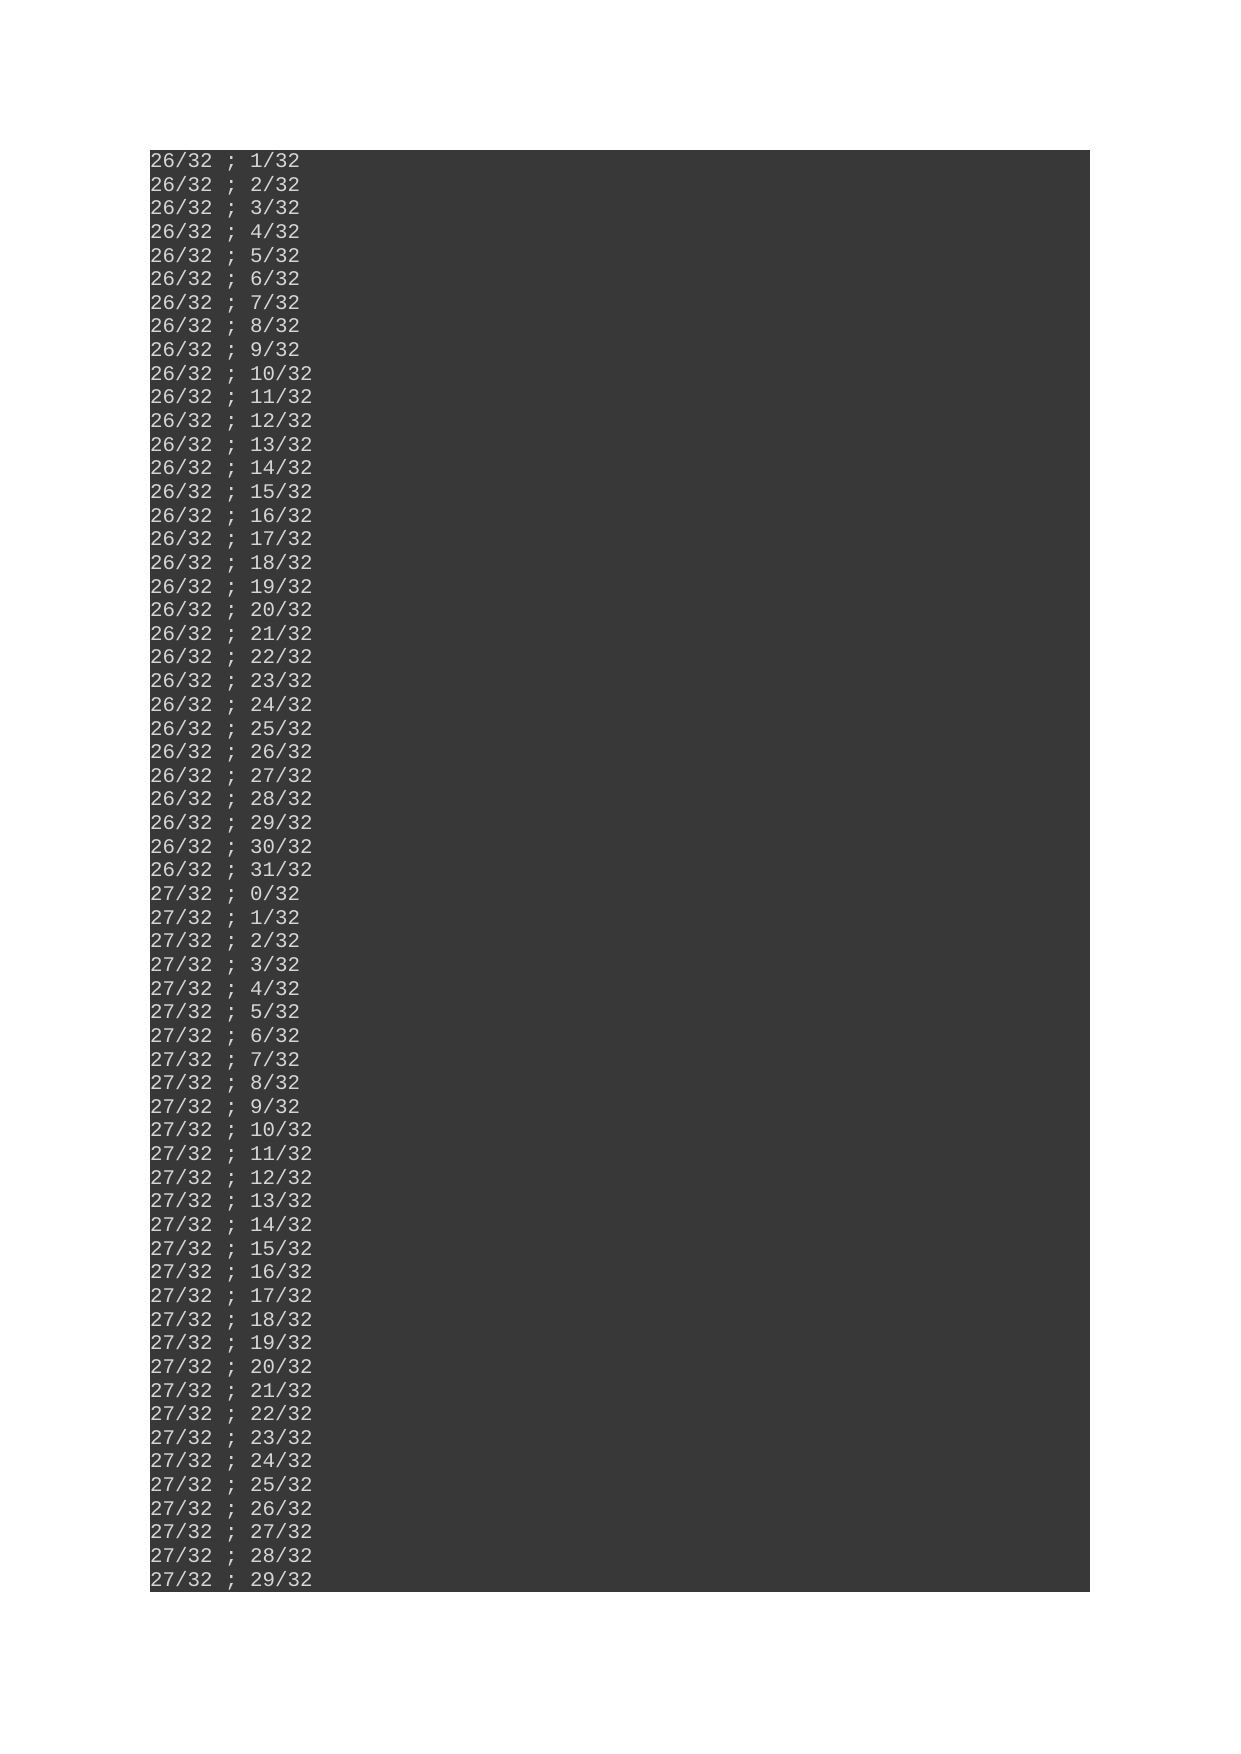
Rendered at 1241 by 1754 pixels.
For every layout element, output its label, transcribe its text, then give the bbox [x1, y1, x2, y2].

text 26/32 ; 5/32 [150, 244, 1090, 268]
text 27/32 ; 26/32 [150, 1498, 1090, 1521]
text 27/32 ; 11/32 [150, 1143, 1090, 1167]
text 26/32 ; 9/32 [150, 339, 1090, 363]
text 27/32 ; 14/32 [150, 1214, 1090, 1238]
text 26/32 ; 15/32 [150, 481, 1090, 505]
text 26/32 ; 19/32 [150, 576, 1090, 599]
text 26/32 ; 21/32 [150, 623, 1090, 647]
text 26/32 ; 11/32 [150, 386, 1090, 410]
text 27/32 ; 24/32 [150, 1451, 1090, 1474]
text 27/32 ; 15/32 [150, 1238, 1090, 1261]
text 26/32 ; 13/32 [150, 434, 1090, 457]
text 27/32 ; 20/32 [150, 1356, 1090, 1379]
text 26/32 ; 3/32 [150, 197, 1090, 221]
text 26/32 ; 1/32 [150, 150, 1090, 174]
text 27/32 ; 13/32 [150, 1190, 1090, 1214]
text 26/32 ; 23/32 [150, 670, 1090, 694]
text 26/32 ; 14/32 [150, 457, 1090, 481]
text 27/32 ; 2/32 [150, 930, 1090, 954]
text 27/32 ; 25/32 [150, 1474, 1090, 1498]
text 27/32 ; 17/32 [150, 1285, 1090, 1309]
text 27/32 ; 3/32 [150, 954, 1090, 978]
text 26/32 ; 10/32 [150, 363, 1090, 386]
text 27/32 ; 18/32 [150, 1309, 1090, 1332]
text 27/32 ; 22/32 [150, 1403, 1090, 1427]
text 26/32 ; 24/32 [150, 694, 1090, 717]
text 27/32 ; 10/32 [150, 1119, 1090, 1143]
text 27/32 ; 23/32 [150, 1427, 1090, 1451]
text 26/32 ; 27/32 [150, 765, 1090, 788]
text 27/32 ; 0/32 [150, 883, 1090, 907]
text 26/32 ; 8/32 [150, 316, 1090, 339]
text 27/32 ; 19/32 [150, 1332, 1090, 1356]
text 27/32 ; 21/32 [150, 1379, 1090, 1403]
text 26/32 ; 18/32 [150, 552, 1090, 576]
text 26/32 ; 22/32 [150, 647, 1090, 670]
text 26/32 ; 31/32 [150, 859, 1090, 883]
text 27/32 ; 16/32 [150, 1261, 1090, 1285]
text 27/32 ; 6/32 [150, 1025, 1090, 1048]
text 27/32 ; 29/32 [150, 1569, 1090, 1592]
text 26/32 ; 2/32 [150, 174, 1090, 197]
text 26/32 ; 6/32 [150, 268, 1090, 292]
text 26/32 ; 26/32 [150, 741, 1090, 765]
text 26/32 ; 30/32 [150, 836, 1090, 859]
text 27/32 ; 27/32 [150, 1521, 1090, 1545]
text 27/32 ; 8/32 [150, 1072, 1090, 1096]
text 26/32 ; 29/32 [150, 812, 1090, 836]
text 27/32 ; 12/32 [150, 1167, 1090, 1190]
text 26/32 ; 25/32 [150, 717, 1090, 741]
text 26/32 ; 28/32 [150, 788, 1090, 812]
text 27/32 ; 9/32 [150, 1096, 1090, 1119]
text 27/32 ; 28/32 [150, 1545, 1090, 1569]
text 27/32 ; 4/32 [150, 978, 1090, 1001]
text 26/32 ; 12/32 [150, 410, 1090, 434]
text 26/32 ; 17/32 [150, 528, 1090, 552]
text 26/32 ; 20/32 [150, 599, 1090, 623]
text 26/32 ; 16/32 [150, 505, 1090, 528]
text 26/32 ; 7/32 [150, 292, 1090, 316]
text 27/32 ; 5/32 [150, 1001, 1090, 1025]
text 27/32 ; 7/32 [150, 1048, 1090, 1072]
text 26/32 ; 4/32 [150, 221, 1090, 244]
text 27/32 ; 1/32 [150, 907, 1090, 930]
